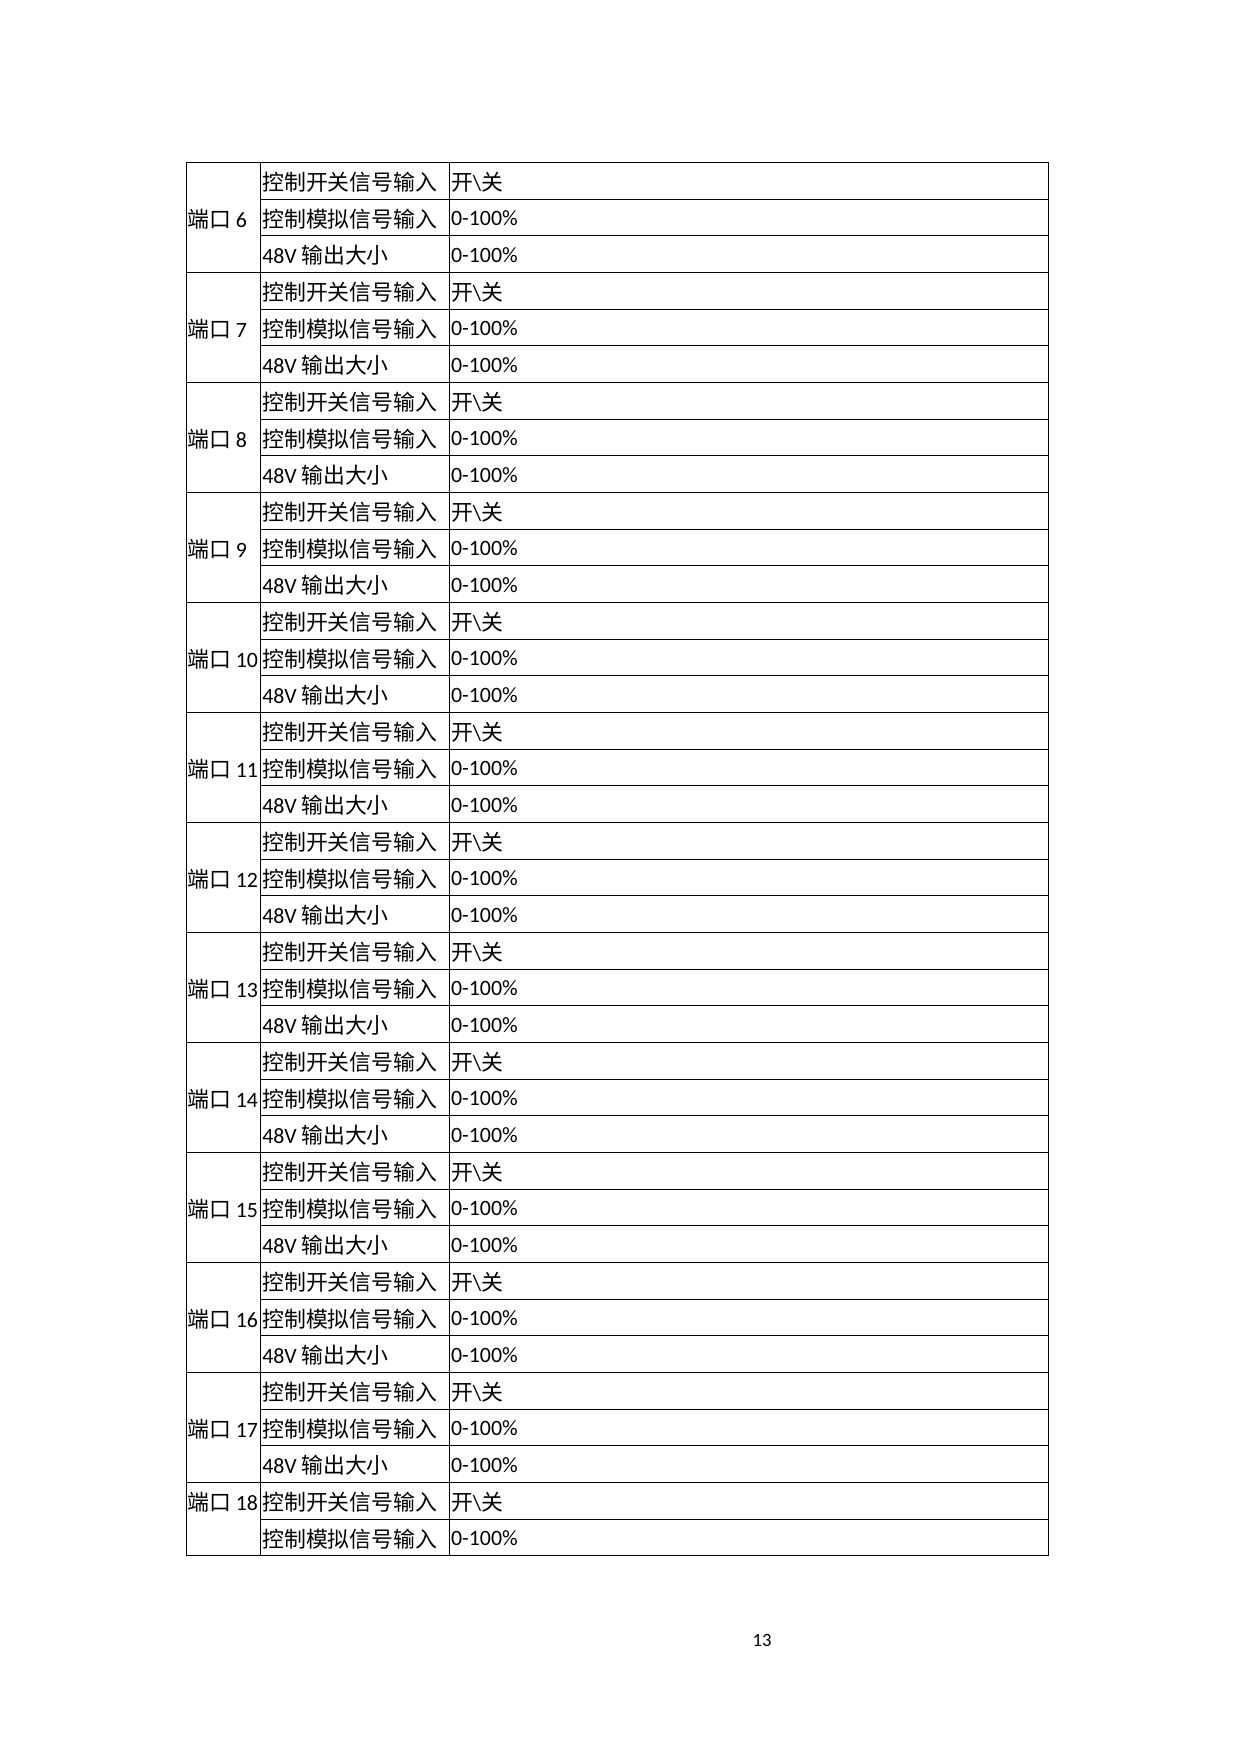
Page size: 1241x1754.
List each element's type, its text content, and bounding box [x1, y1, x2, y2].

table_cell 控制模拟信号输入 [261, 1410, 449, 1445]
table_cell 控制模拟信号输入 [261, 1300, 449, 1335]
table_cell 开\关 [450, 1483, 1048, 1519]
table_cell 控制模拟信号输入 [261, 530, 449, 565]
table_cell 48V输出大小 [261, 676, 449, 712]
table_cell 控制开关信号输入 [261, 933, 449, 969]
table_cell 控制模拟信号输入 [261, 1080, 449, 1115]
table_cell 控制开关信号输入 [261, 163, 449, 199]
table_cell 开\关 [450, 1263, 1048, 1299]
table_cell 控制开关信号输入 [261, 1043, 449, 1079]
table_cell 控制模拟信号输入 [261, 1190, 449, 1225]
table_cell 0-100% [450, 200, 1048, 235]
table_cell 0-100% [450, 1006, 1048, 1042]
table_cell 0-100% [450, 970, 1048, 1005]
table_cell 开\关 [450, 713, 1048, 749]
table_cell 控制开关信号输入 [261, 383, 449, 419]
table_cell 端口18 [187, 1483, 260, 1555]
table_cell 0-100% [450, 1520, 1048, 1555]
table_cell 48V输出大小 [261, 1336, 449, 1372]
table_cell 控制模拟信号输入 [261, 310, 449, 345]
table_cell 开\关 [450, 163, 1048, 199]
table_cell 控制模拟信号输入 [261, 860, 449, 895]
table_cell 开\关 [450, 1043, 1048, 1079]
table_cell 0-100% [450, 1446, 1048, 1482]
table_cell 0-100% [450, 1336, 1048, 1372]
table_cell 0-100% [450, 1116, 1048, 1152]
table_cell 控制开关信号输入 [261, 1263, 449, 1299]
table_cell 控制开关信号输入 [261, 713, 449, 749]
table_cell 开\关 [450, 1373, 1048, 1409]
table_cell 端口10 [187, 603, 260, 712]
table_cell 48V输出大小 [261, 1116, 449, 1152]
table_cell 0-100% [450, 566, 1048, 602]
table_cell 控制开关信号输入 [261, 1373, 449, 1409]
table_cell 48V输出大小 [261, 896, 449, 932]
table_cell 48V输出大小 [261, 1446, 449, 1482]
table_cell 控制开关信号输入 [261, 273, 449, 309]
table_cell 0-100% [450, 1300, 1048, 1335]
table_cell 0-100% [450, 236, 1048, 272]
table_cell 端口14 [187, 1043, 260, 1152]
table_cell 开\关 [450, 933, 1048, 969]
table_cell 0-100% [450, 1190, 1048, 1225]
table_cell 端口15 [187, 1153, 260, 1262]
table_cell 控制开关信号输入 [261, 603, 449, 639]
table_cell 0-100% [450, 346, 1048, 382]
table_cell 控制模拟信号输入 [261, 970, 449, 1005]
table_cell 0-100% [450, 310, 1048, 345]
table_cell 0-100% [450, 1410, 1048, 1445]
table_cell 48V输出大小 [261, 456, 449, 492]
table_cell 开\关 [450, 383, 1048, 419]
table_cell 端口16 [187, 1263, 260, 1372]
table_cell 0-100% [450, 640, 1048, 675]
table_cell 端口11 [187, 713, 260, 822]
table_cell 0-100% [450, 456, 1048, 492]
table_cell 控制开关信号输入 [261, 1483, 449, 1519]
table_cell 控制开关信号输入 [261, 1153, 449, 1189]
table_cell 开\关 [450, 1153, 1048, 1189]
table_cell 48V输出大小 [261, 1226, 449, 1262]
table_cell 开\关 [450, 493, 1048, 529]
table_cell 端口6 [187, 163, 260, 272]
table_cell 0-100% [450, 750, 1048, 785]
table_cell 控制模拟信号输入 [261, 640, 449, 675]
table_cell 0-100% [450, 860, 1048, 895]
table_cell 0-100% [450, 676, 1048, 712]
table_cell 端口7 [187, 273, 260, 382]
table_cell 48V输出大小 [261, 346, 449, 382]
table_cell 控制开关信号输入 [261, 823, 449, 859]
table_cell 端口12 [187, 823, 260, 932]
table_cell 控制模拟信号输入 [261, 200, 449, 235]
table_cell 48V输出大小 [261, 1006, 449, 1042]
table_cell 端口17 [187, 1373, 260, 1482]
table_cell 开\关 [450, 823, 1048, 859]
table_cell 0-100% [450, 786, 1048, 822]
table_cell 0-100% [450, 420, 1048, 455]
table_cell 控制开关信号输入 [261, 493, 449, 529]
table_cell 0-100% [450, 1080, 1048, 1115]
table_cell 端口13 [187, 933, 260, 1042]
table_cell 端口9 [187, 493, 260, 602]
table_cell 48V输出大小 [261, 566, 449, 602]
table_cell 控制模拟信号输入 [261, 420, 449, 455]
table_cell 0-100% [450, 896, 1048, 932]
table_cell 开\关 [450, 273, 1048, 309]
table_cell 48V输出大小 [261, 236, 449, 272]
table_cell 端口8 [187, 383, 260, 492]
table_cell 控制模拟信号输入 [261, 1520, 449, 1555]
table_cell 控制模拟信号输入 [261, 750, 449, 785]
table_cell 开\关 [450, 603, 1048, 639]
table_cell 0-100% [450, 1226, 1048, 1262]
table_cell 0-100% [450, 530, 1048, 565]
table_cell 48V输出大小 [261, 786, 449, 822]
